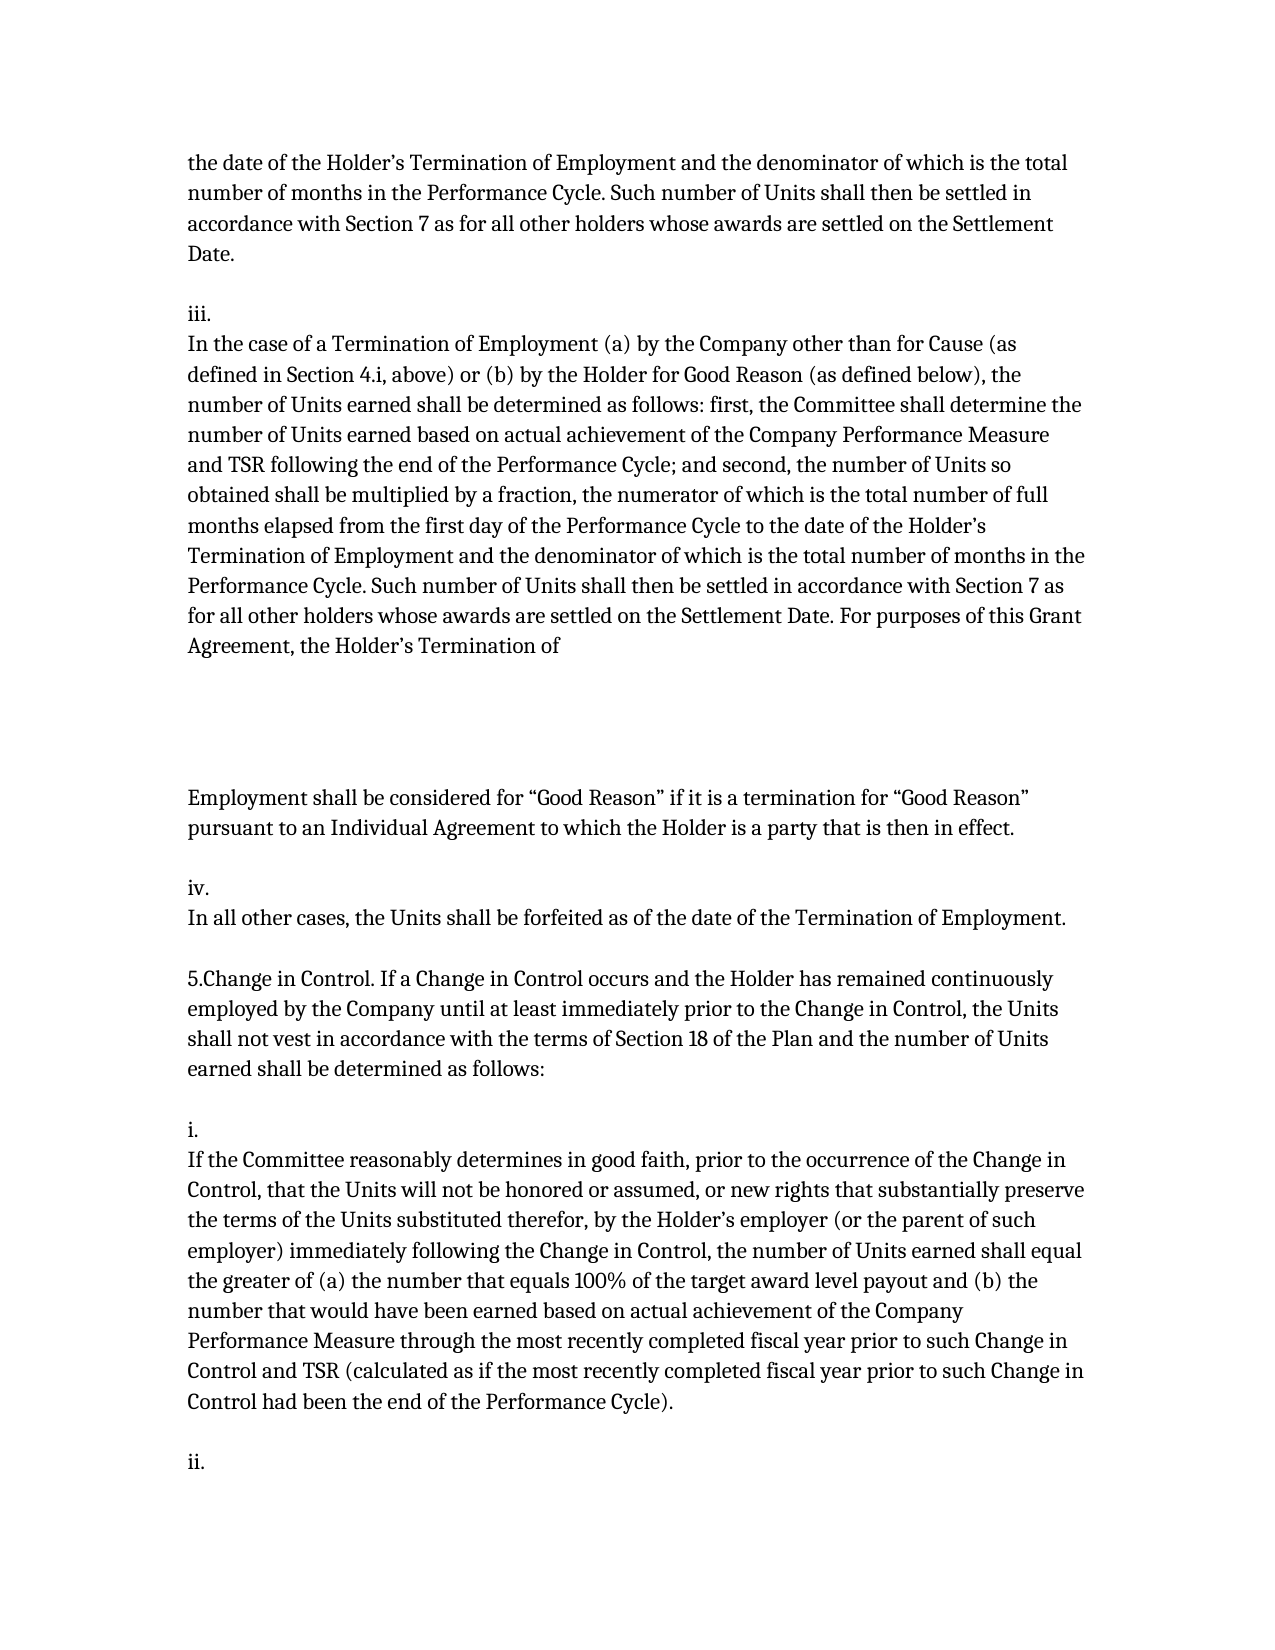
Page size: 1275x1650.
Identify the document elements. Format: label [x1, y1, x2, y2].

text [187, 150, 1087, 1475]
